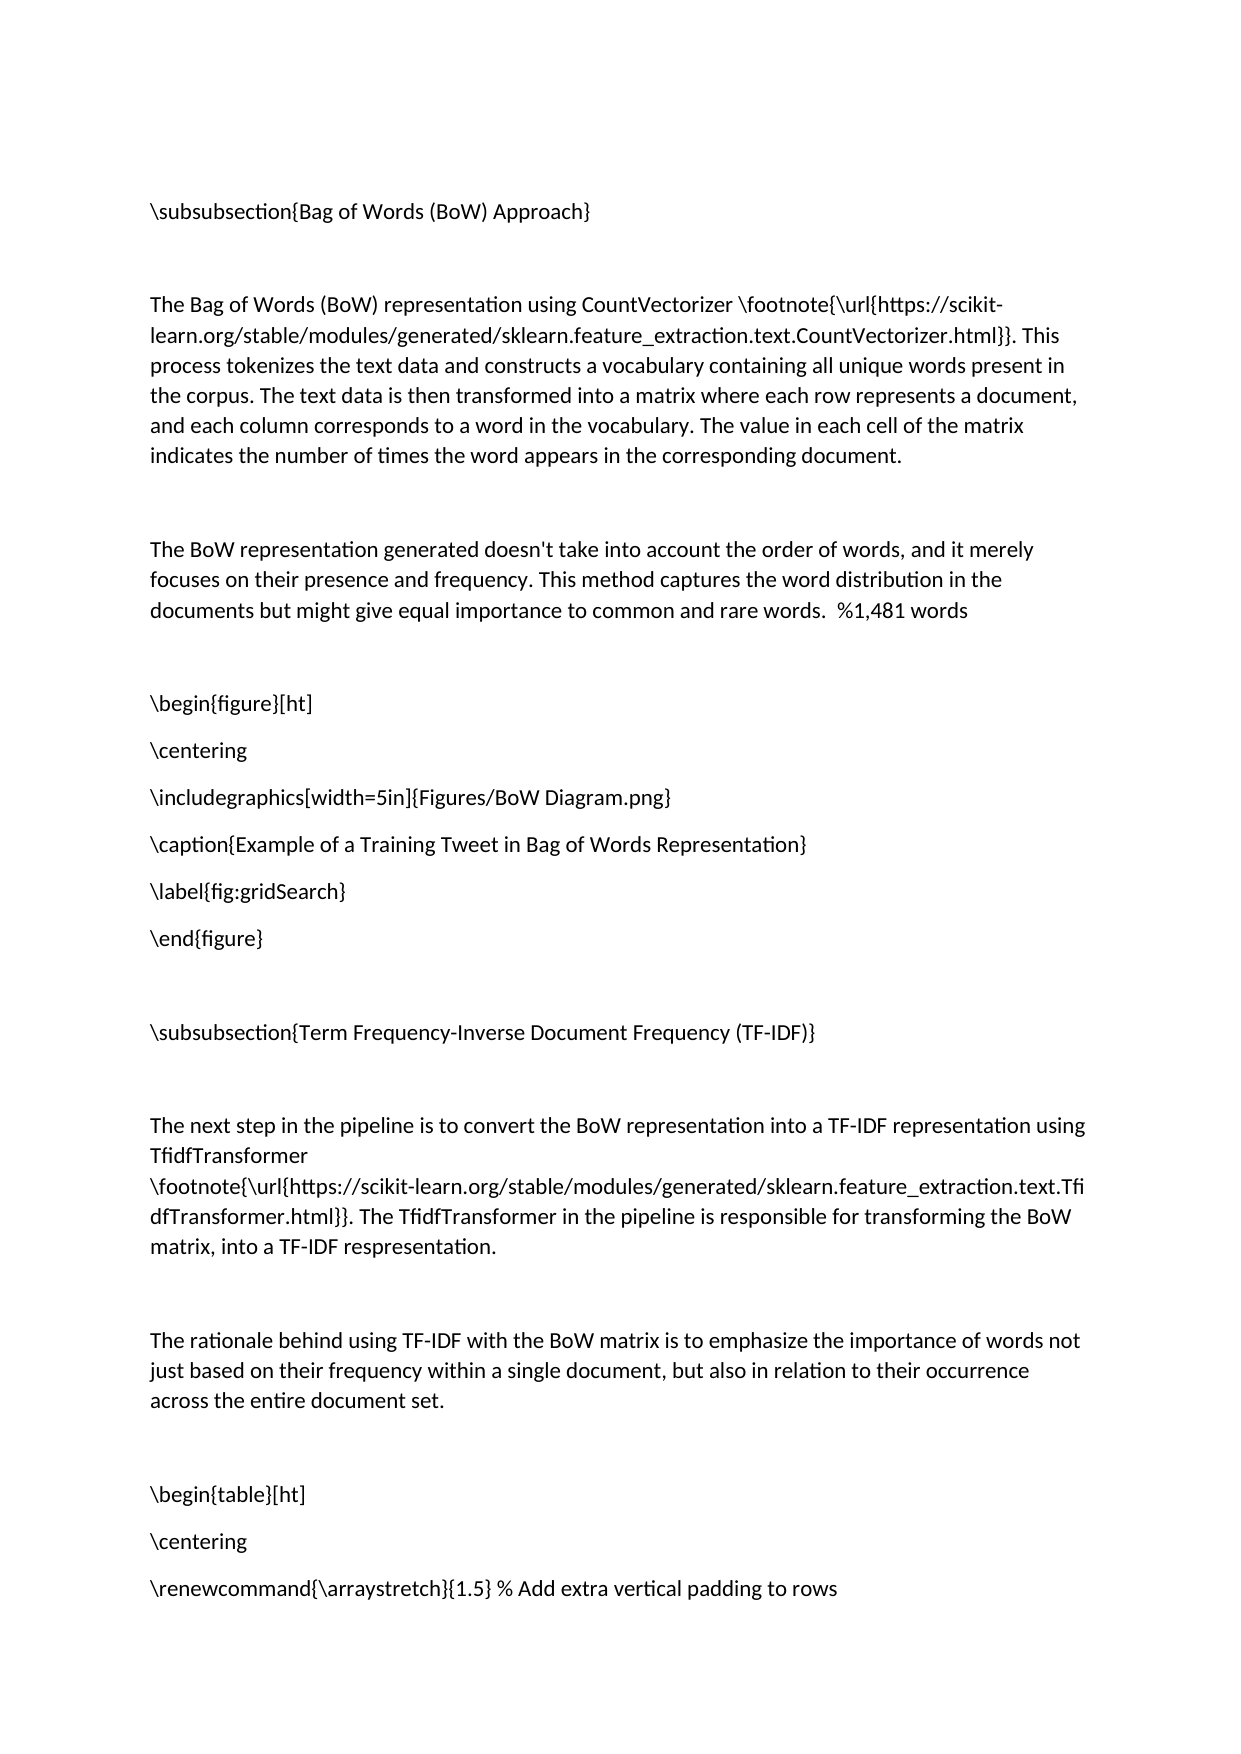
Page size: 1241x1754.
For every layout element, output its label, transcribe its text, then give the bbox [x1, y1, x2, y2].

text \begin{figure}[ht] [150, 689, 1090, 718]
text \end{figure} [150, 924, 1090, 952]
text \subsubsection{Term Frequency-Inverse Document Frequency (TF-IDF)} [150, 1018, 1090, 1046]
text \centering [150, 736, 1090, 764]
text The Bag of Words (BoW) representation using CountVectorizer \footnote{\url{https://scikit-learn.org/stable/modules/generated/sklearn.feature_extraction.text.CountVectorizer.html}}. This process tokenizes the text data and constructs a vocabulary containing all unique words present in the corpus. The text data is then transformed into a matrix where each row represents a document, and each column corresponds to a word in the vocabulary. The value in each cell of the matrix indicates the number of times the word appears in the corresponding document. [150, 291, 1090, 470]
text \centering [150, 1527, 1090, 1555]
text The next step in the pipeline is to convert the BoW representation into a TF-IDF representation using TfidfTransformer \footnote{\url{https://scikit-learn.org/stable/modules/generated/sklearn.feature_extraction.text.TfidfTransformer.html}}. The TfidfTransformer in the pipeline is responsible for transforming the BoW matrix, into a TF-IDF respresentation. [150, 1111, 1090, 1260]
text \renewcommand{\arraystretch}{1.5} % Add extra vertical padding to rows [150, 1574, 1090, 1602]
text \includegraphics[width=5in]{Figures/BoW Diagram.png} [150, 783, 1090, 811]
text \caption{Example of a Training Tweet in Bag of Words Representation} [150, 830, 1090, 858]
text \begin{table}[ht] [150, 1480, 1090, 1508]
text \label{fig:gridSearch} [150, 877, 1090, 905]
text The BoW representation generated doesn't take into account the order of words, and it merely focuses on their presence and frequency. This method captures the word distribution in the documents but might give equal importance to common and rare words. %1,481 words [150, 535, 1090, 624]
text The rationale behind using TF-IDF with the BoW matrix is to emphasize the importance of words not just based on their frequency within a single document, but also in relation to their occurrence across the entire document set. [150, 1326, 1090, 1414]
text \subsubsection{Bag of Words (BoW) Approach} [150, 197, 1090, 225]
